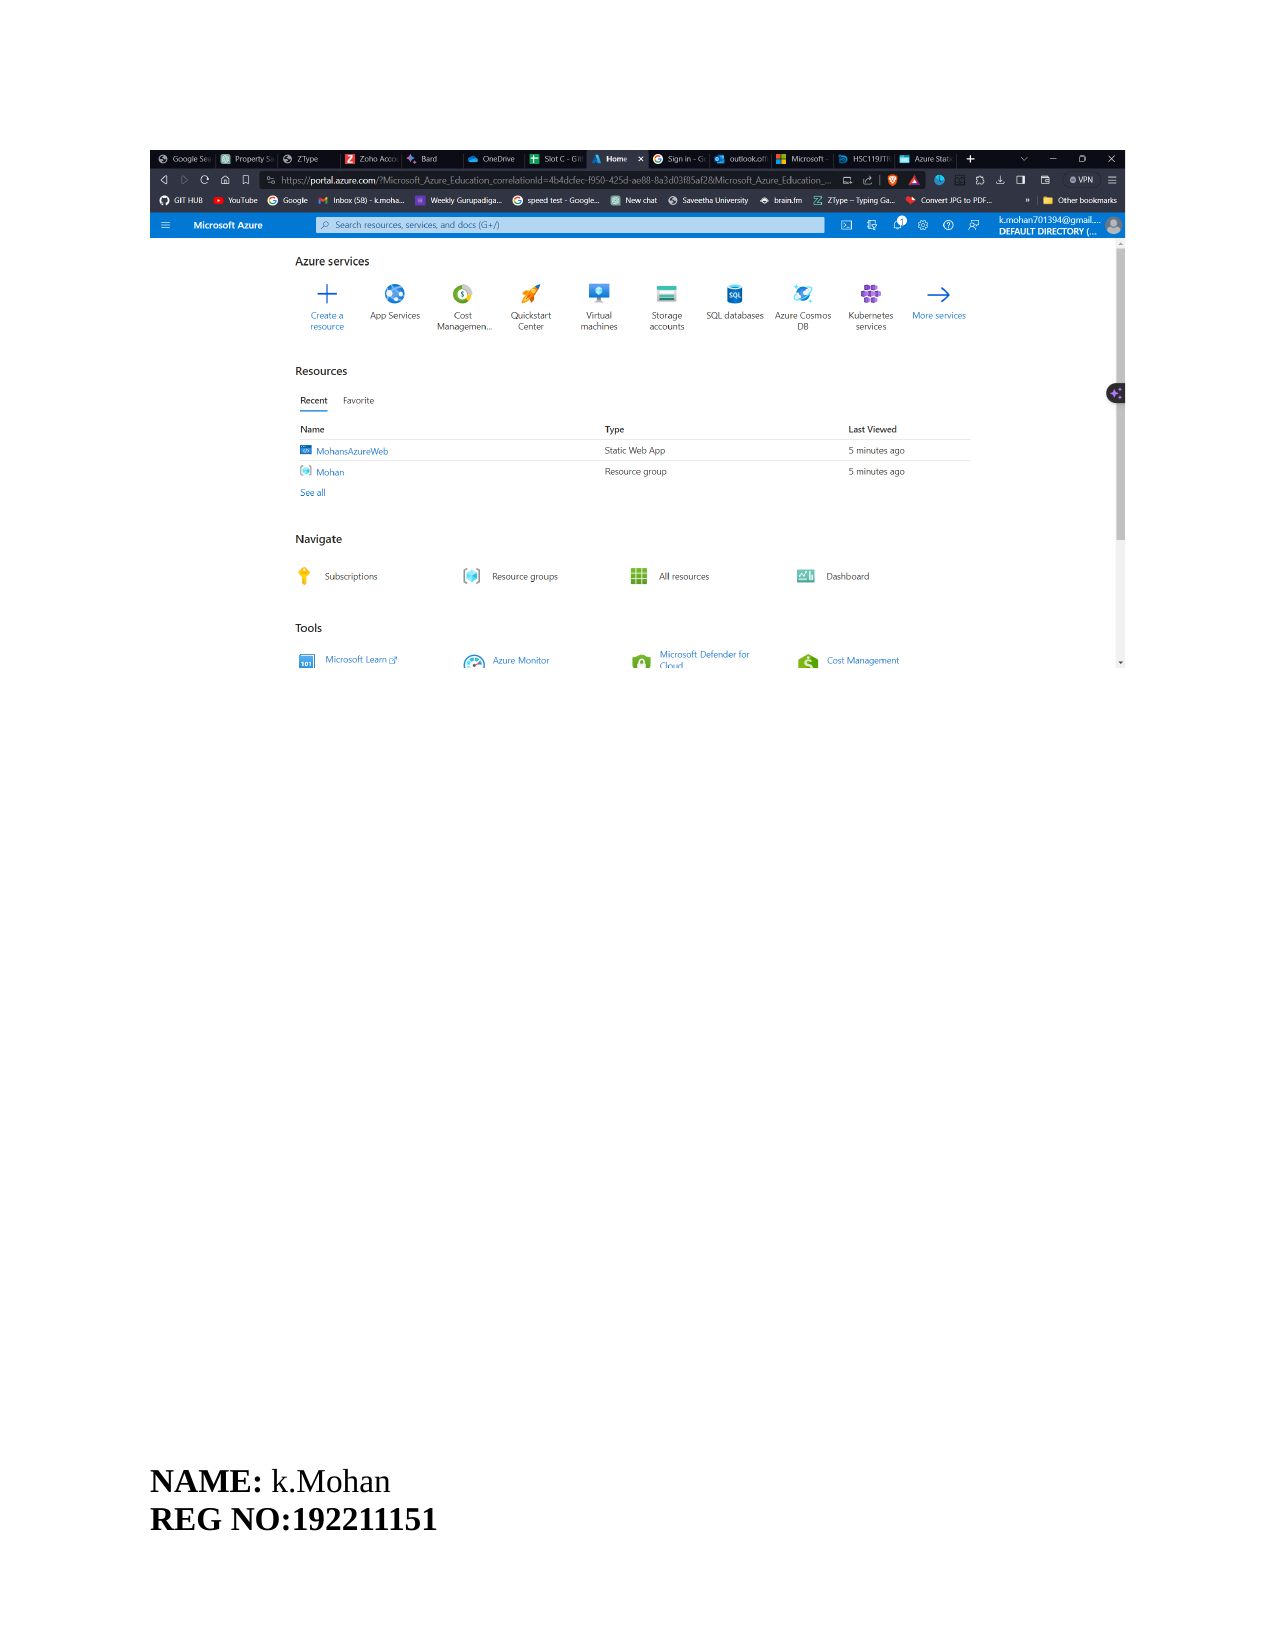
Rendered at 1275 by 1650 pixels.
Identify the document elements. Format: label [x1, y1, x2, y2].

picture [150, 150, 1125, 668]
